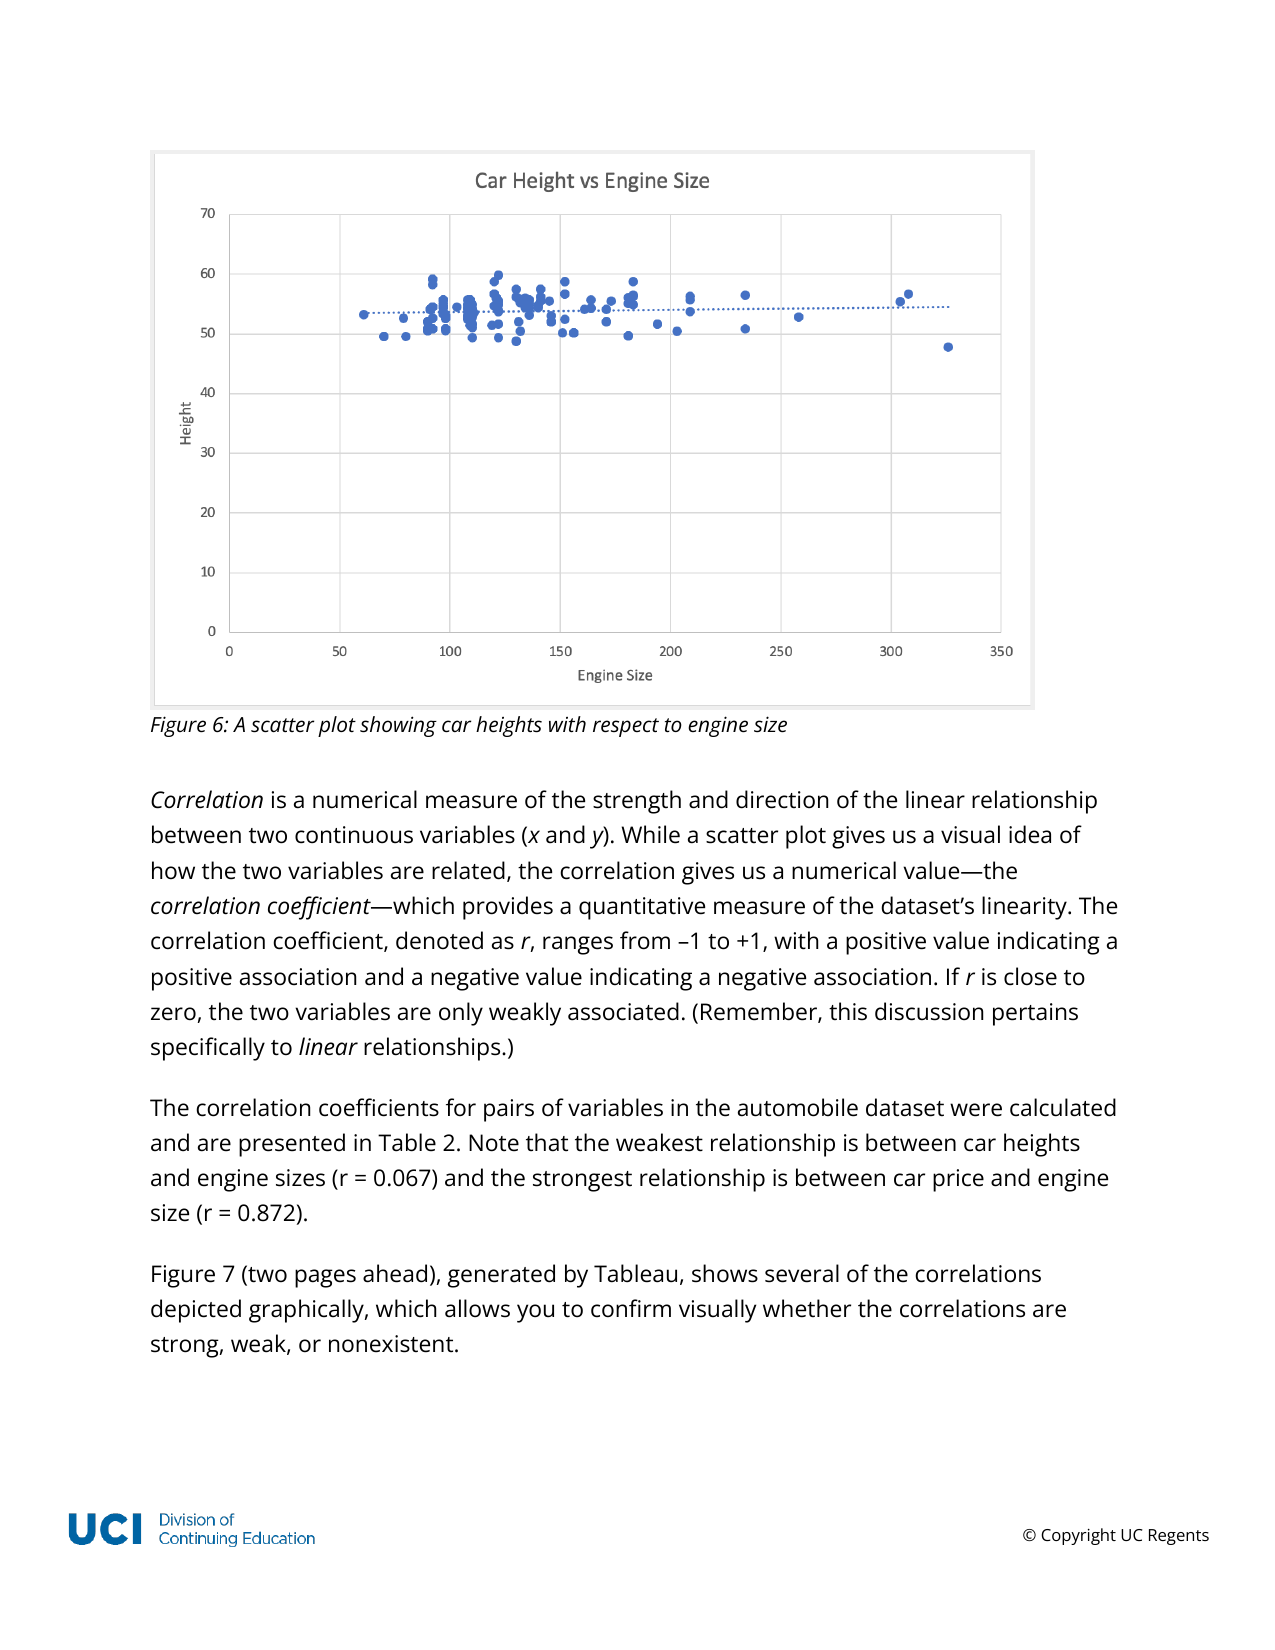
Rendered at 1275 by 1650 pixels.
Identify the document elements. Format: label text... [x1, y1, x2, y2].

text The correlation coefficients for pairs of variables in the automobile dataset were calculated and are presented in Table 2. Note that the weakest relationship is between car heights and engine sizes (r = 0.067) and the strongest relationship is between car price and engine size (r = 0.872). [150, 1091, 1125, 1229]
picture [154, 154, 1031, 706]
text Figure 6: A scatter plot showing car heights with respect to engine size [150, 710, 1125, 738]
text Correlation is a numerical measure of the strength and direction of the linear relationship between two continuous variables (x and y). While a scatter plot gives us a visual idea of how the two variables are related, the correlation gives us a numerical value—the correlation coefficient—which provides a quantitative measure of the dataset’s linearity. The correlation coefficient, denoted as r, ranges from –1 to +1, with a positive value indicating a positive association and a negative value indicating a negative association. If r is close to zero, the two variables are only weakly associated. (Remember, this discussion pertains specifically to linear relationships.) [150, 784, 1125, 1062]
text Figure 7 (two pages ahead), generated by Tableau, shows several of the correlations depicted graphically, which allows you to confirm visually whether the correlations are strong, weak, or nonexistent. [150, 1258, 1125, 1359]
picture [68, 1512, 317, 1547]
